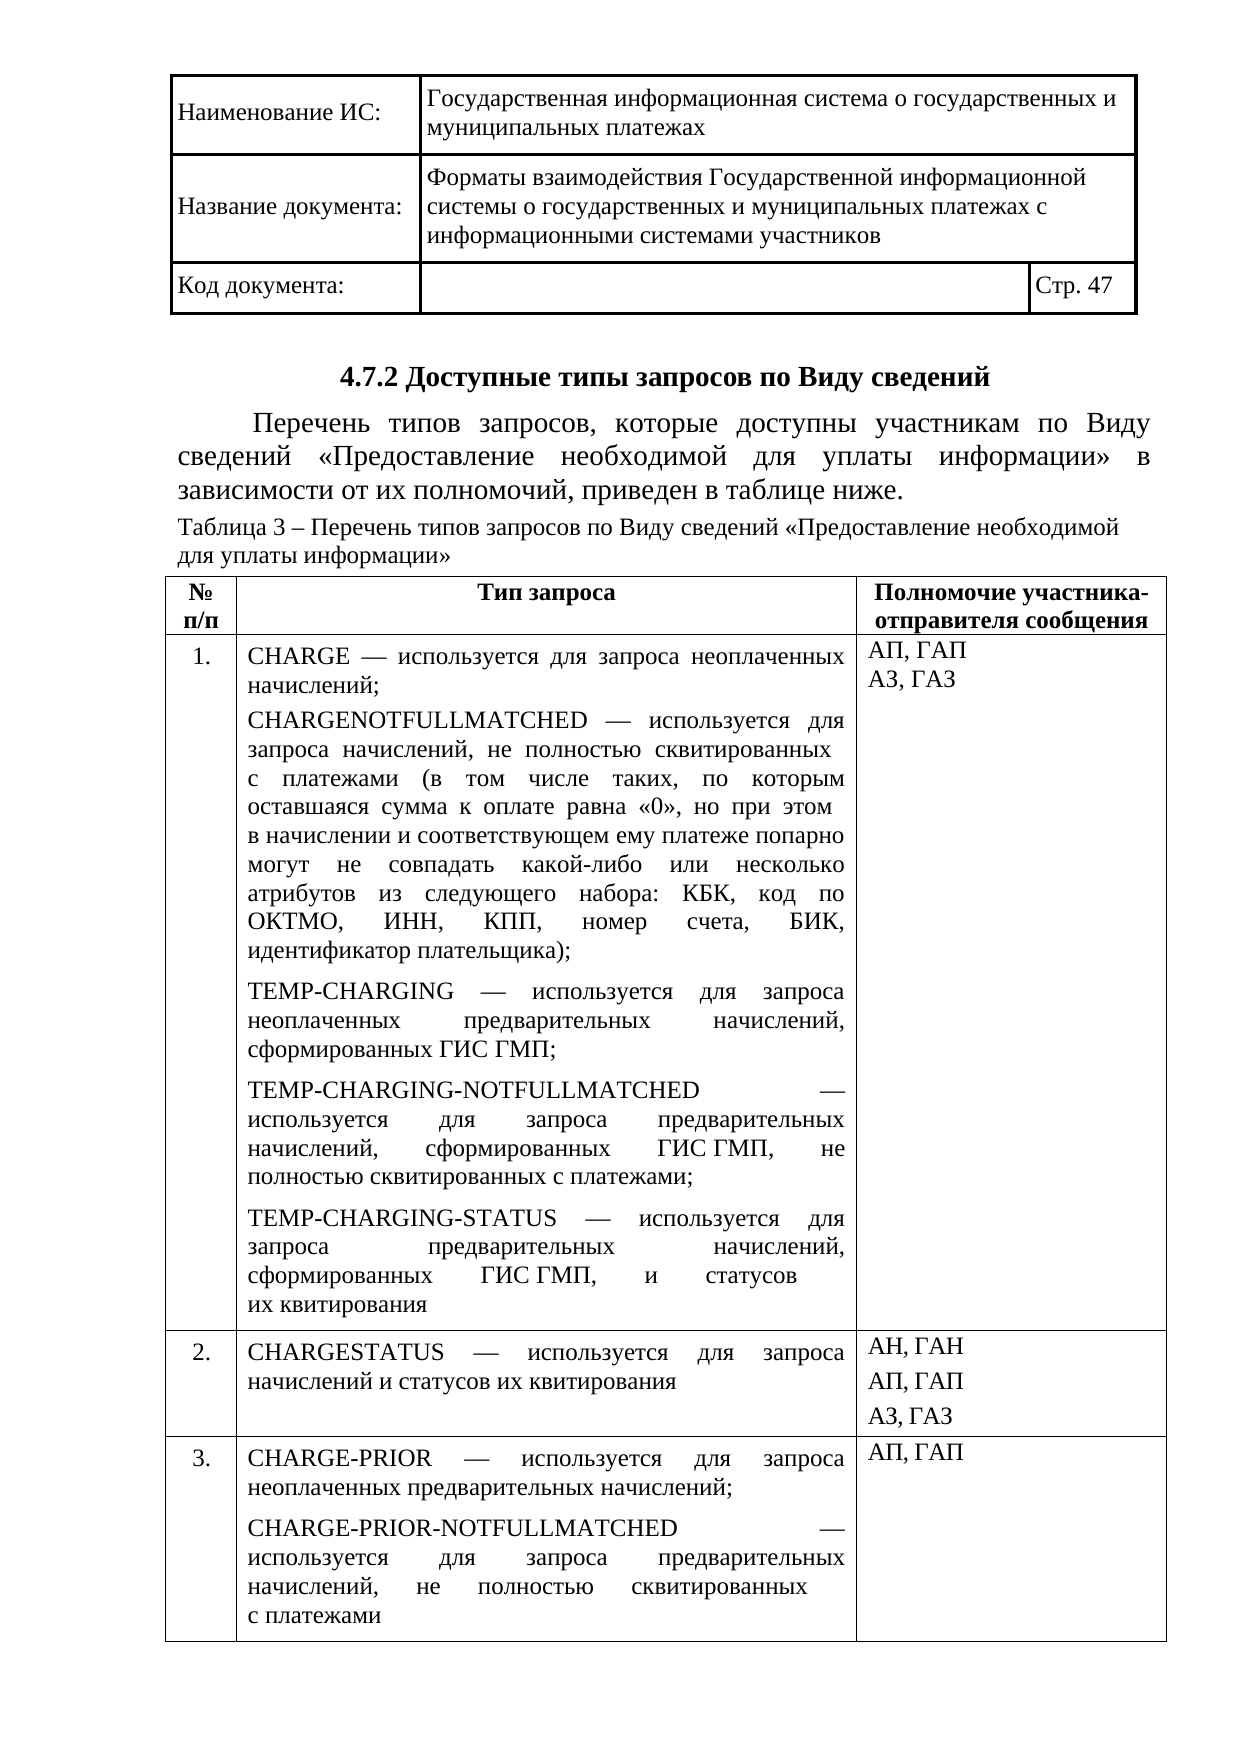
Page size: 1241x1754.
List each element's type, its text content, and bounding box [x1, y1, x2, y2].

text Таблица 3 – Перечень типов запросов по Виду сведений «Предоставление необходимой для уплаты информации» [177, 512, 1152, 569]
table_cell [166, 1331, 236, 1436]
table_cell [166, 1437, 236, 1641]
table_cell CHARGESTATUS — используется для запроса начислений и статусов их квитирования [237, 1331, 856, 1436]
table_cell CHARGE — используется для запроса неоплаченных начислений; CHARGENOTFULLMATCHED — используется для запроса начислений, не полностью сквитированных с платежами (в том числе таких, по которым оставшаяся сумма к оплате равна «0», но при этом в начислении и соответствующем ему платеже попарно могут не совпадать какой-либо или несколько атрибутов из следующего набора: КБК, код по ОКТМО, ИНН, КПП, номер счета, БИК, идентификатор плательщика); TEMP-CHARGING — используется для запроса неоплаченных предварительных начислений, сформированных ГИС ГМП; TEMP-CHARGING-NOTFULLMATCHED — используется для запроса предварительных начислений, сформированных ГИС ГМП, не полностью сквитированных с платежами; TEMP-CHARGING-STATUS — используется для запроса предварительных начислений, сформированных ГИС ГМП, и статусов их квитирования [237, 635, 856, 1330]
table_cell АП, ГАП [857, 1437, 1166, 1641]
table_cell CHARGE-PRIOR — используется для запроса неоплаченных предварительных начислений; CHARGE-PRIOR-NOTFULLMATCHED — используется для запроса предварительных начислений, не полностью сквитированных с платежами [237, 1437, 856, 1641]
text Перечень типов запросов, которые доступны участникам по Виду сведений «Предоставление необходимой для уплаты информации» в зависимости от их полномочий, приведен в таблице ниже. [177, 405, 1152, 506]
table_header № п/п [166, 577, 236, 634]
text Доступные типы запросов по Виду сведений [251, 359, 1152, 392]
table_cell [166, 635, 236, 1330]
table_header Тип запроса [237, 577, 856, 634]
table_cell АН, ГАН АП, ГАП АЗ, ГАЗ [857, 1331, 1166, 1436]
table_header Полномочие участника-отправителя сообщения [857, 577, 1166, 634]
table_cell АП, ГАП АЗ, ГАЗ [857, 635, 1166, 1330]
